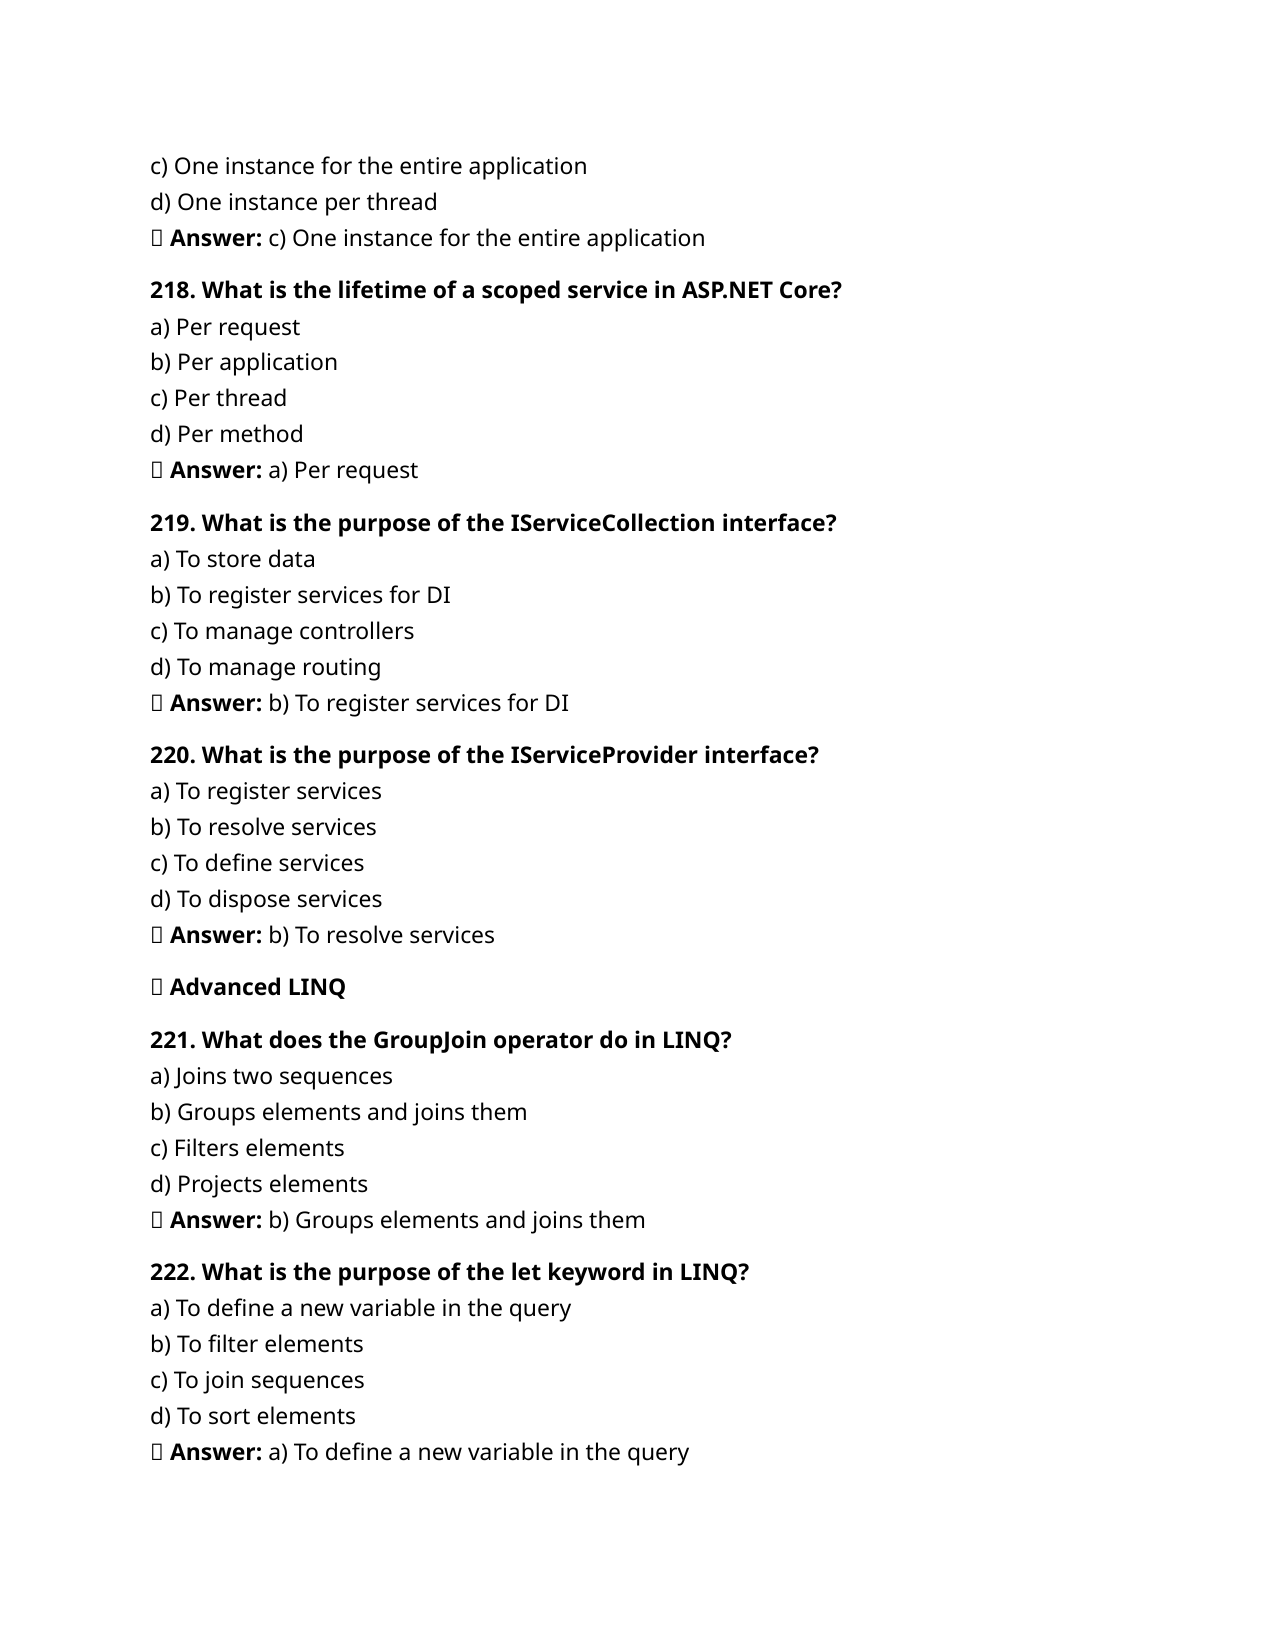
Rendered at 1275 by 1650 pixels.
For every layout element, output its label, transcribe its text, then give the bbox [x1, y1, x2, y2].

text 221. What does the GroupJoin operator do in LINQ? a) Joins two sequences b) Groups elements and joins them c) Filters elements d) Projects elements ✅ Answer: b) Groups elements and joins them [150, 1024, 1125, 1235]
text 219. What is the purpose of the IServiceCollection interface? a) To store data b) To register services for DI c) To manage controllers d) To manage routing ✅ Answer: b) To register services for DI [150, 507, 1125, 718]
text 218. What is the lifetime of a scoped service in ASP.NET Core? a) Per request b) Per application c) Per thread d) Per method ✅ Answer: a) Per request [150, 274, 1125, 485]
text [150, 150, 1125, 253]
text 222. What is the purpose of the let keyword in LINQ? a) To define a new variable in the query b) To filter elements c) To join sequences d) To sort elements ✅ Answer: a) To define a new variable in the query [150, 1256, 1125, 1467]
text 220. What is the purpose of the IServiceProvider interface? a) To register services b) To resolve services c) To define services d) To dispose services ✅ Answer: b) To resolve services [150, 739, 1125, 950]
text 🔹 Advanced LINQ [150, 971, 1125, 1003]
